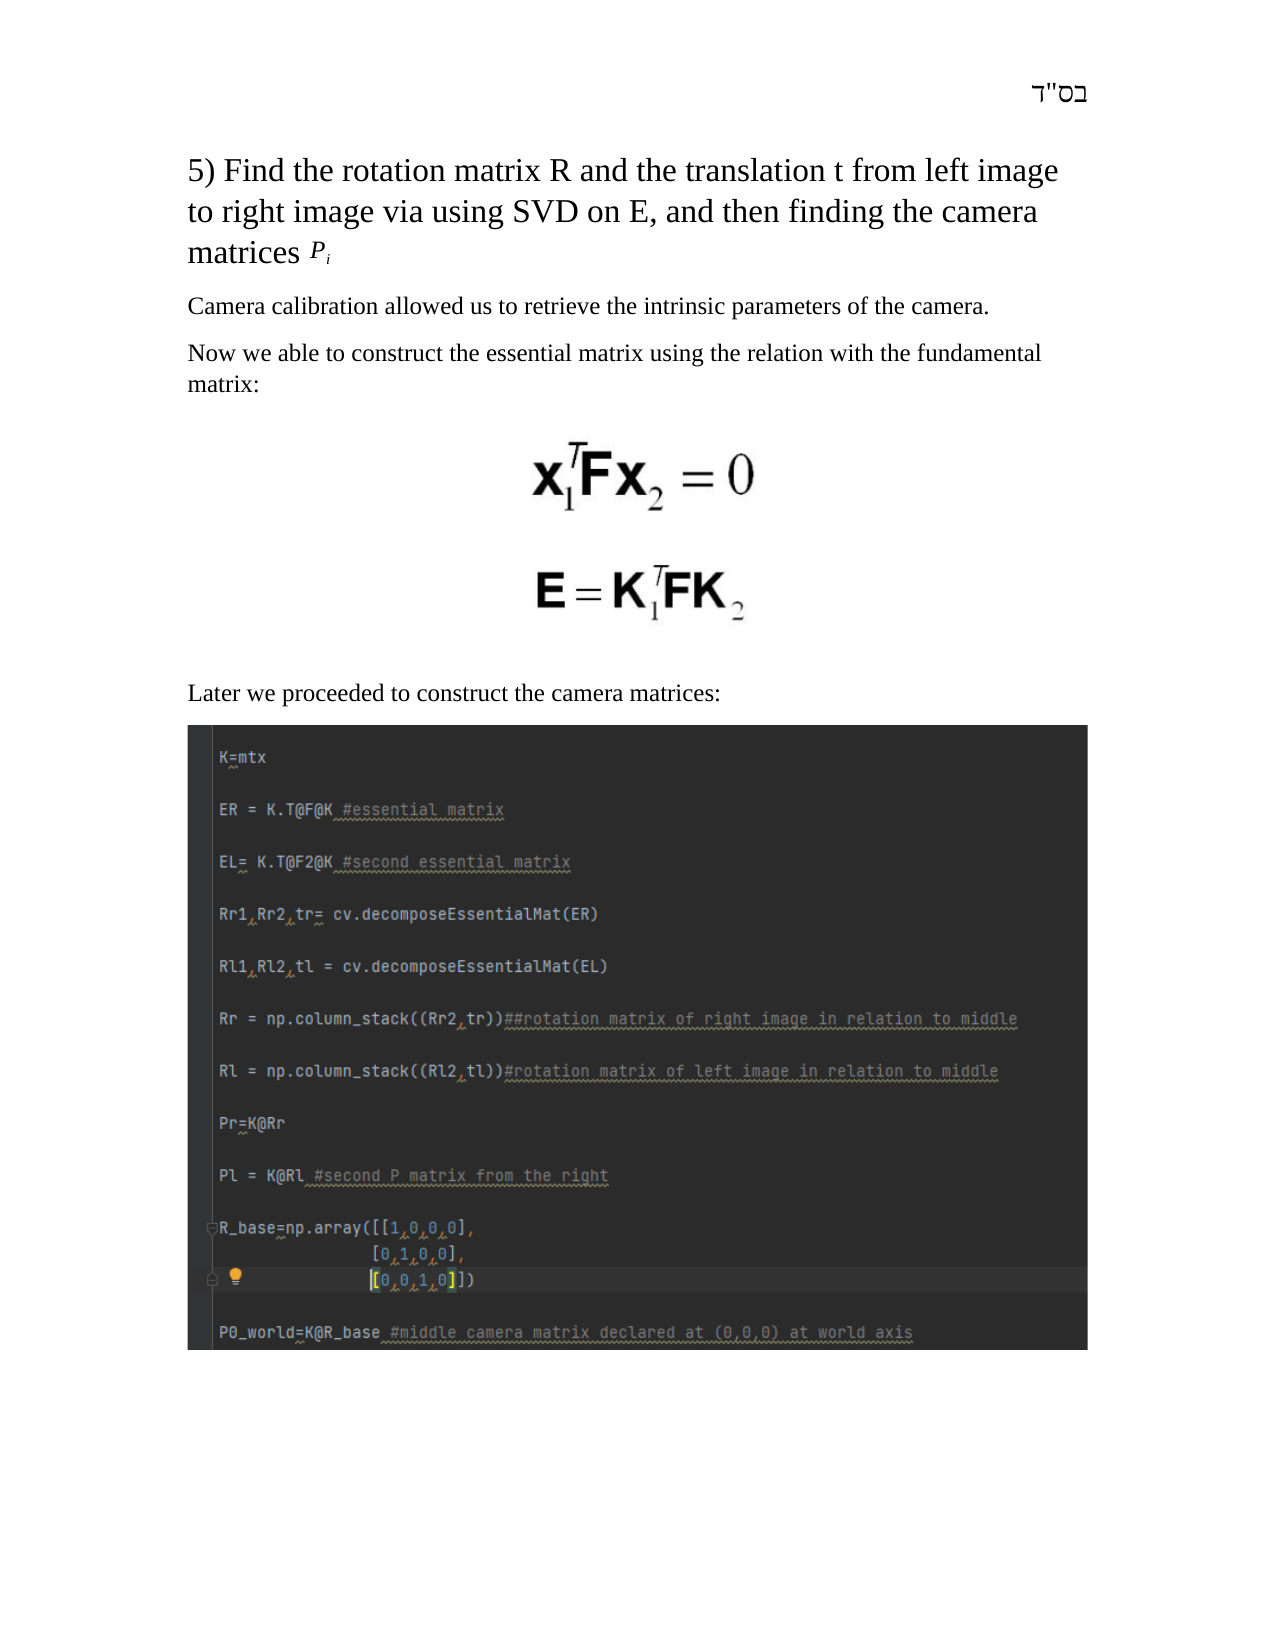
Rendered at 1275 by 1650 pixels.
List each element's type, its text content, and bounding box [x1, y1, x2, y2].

picture [187, 725, 1088, 1350]
text Camera calibration allowed us to retrieve the intrinsic parameters of the camera. [187, 291, 1087, 319]
picture [481, 417, 794, 659]
text Later we proceeded to construct the camera matrices: [187, 678, 1087, 706]
text 5) Find the rotation matrix R and the translation t from left image to right image via using SVD on E, and then finding the camera matrices [187, 150, 1087, 271]
text Now we able to construct the essential matrix using the relation with the fundamental matrix: [187, 338, 1087, 398]
